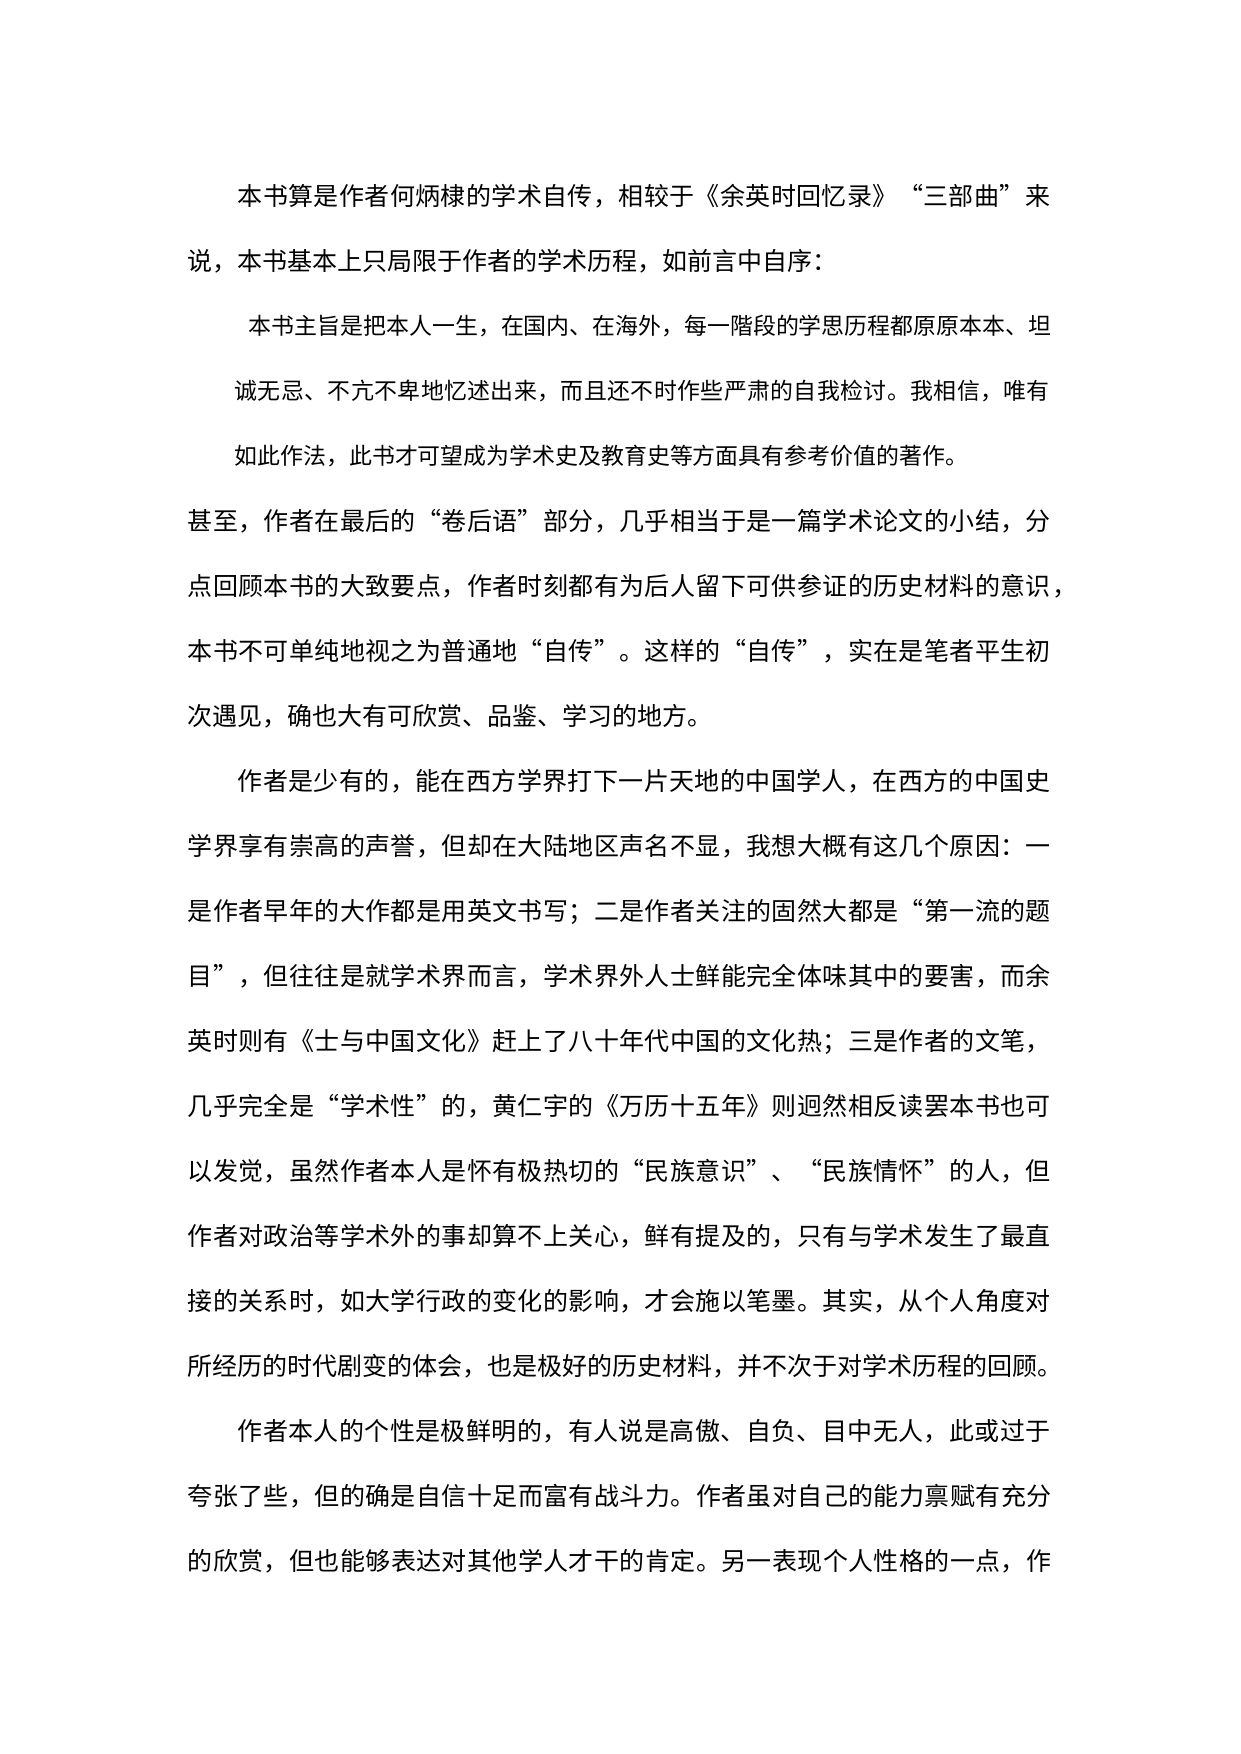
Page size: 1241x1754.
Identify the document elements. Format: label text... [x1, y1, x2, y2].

text 本书主旨是把本人一生，在国内、在海外，每一階段的学思历程都原原本本、坦诚无忌、不亢不卑地忆述出来，而且还不时作些严肃的自我检讨。我相信，唯有如此作法，此书才可望成为学术史及教育史等方面具有参考价值的著作。 [209, 292, 1053, 487]
text 甚至，作者在最后的“卷后语”部分，几乎相当于是一篇学术论文的小结，分点回顾本书的大致要点，作者时刻都有为后人留下可供参证的历史材料的意识，本书不可单纯地视之为普通地“自传”。这样的“自传”，实在是笔者平生初次遇见，确也大有可欣赏、品鉴、学习的地方。 [187, 487, 1053, 747]
text 本书算是作者何炳棣的学术自传，相较于《余英时回忆录》“三部曲”来说，本书基本上只局限于作者的学术历程，如前言中自序： [187, 162, 1053, 292]
text 作者是少有的，能在西方学界打下一片天地的中国学人，在西方的中国史学界享有崇高的声誉，但却在大陆地区声名不显，我想大概有这几个原因：一是作者早年的大作都是用英文书写；二是作者关注的固然大都是“第一流的题目”，但往往是就学术界而言，学术界外人士鲜能完全体味其中的要害，而余英时则有《士与中国文化》赶上了八十年代中国的文化热；三是作者的文笔，几乎完全是“学术性”的，黄仁宇的《万历十五年》则迥然相反读罢本书也可以发觉，虽然作者本人是怀有极热切的“民族意识”、“民族情怀”的人，但作者对政治等学术外的事却算不上关心，鲜有提及的，只有与学术发生了最直接的关系时，如大学行政的变化的影响，才会施以笔墨。其实，从个人角度对所经历的时代剧变的体会，也是极好的历史材料，并不次于对学术历程的回顾。 [187, 747, 1053, 1397]
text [187, 1397, 1053, 1592]
